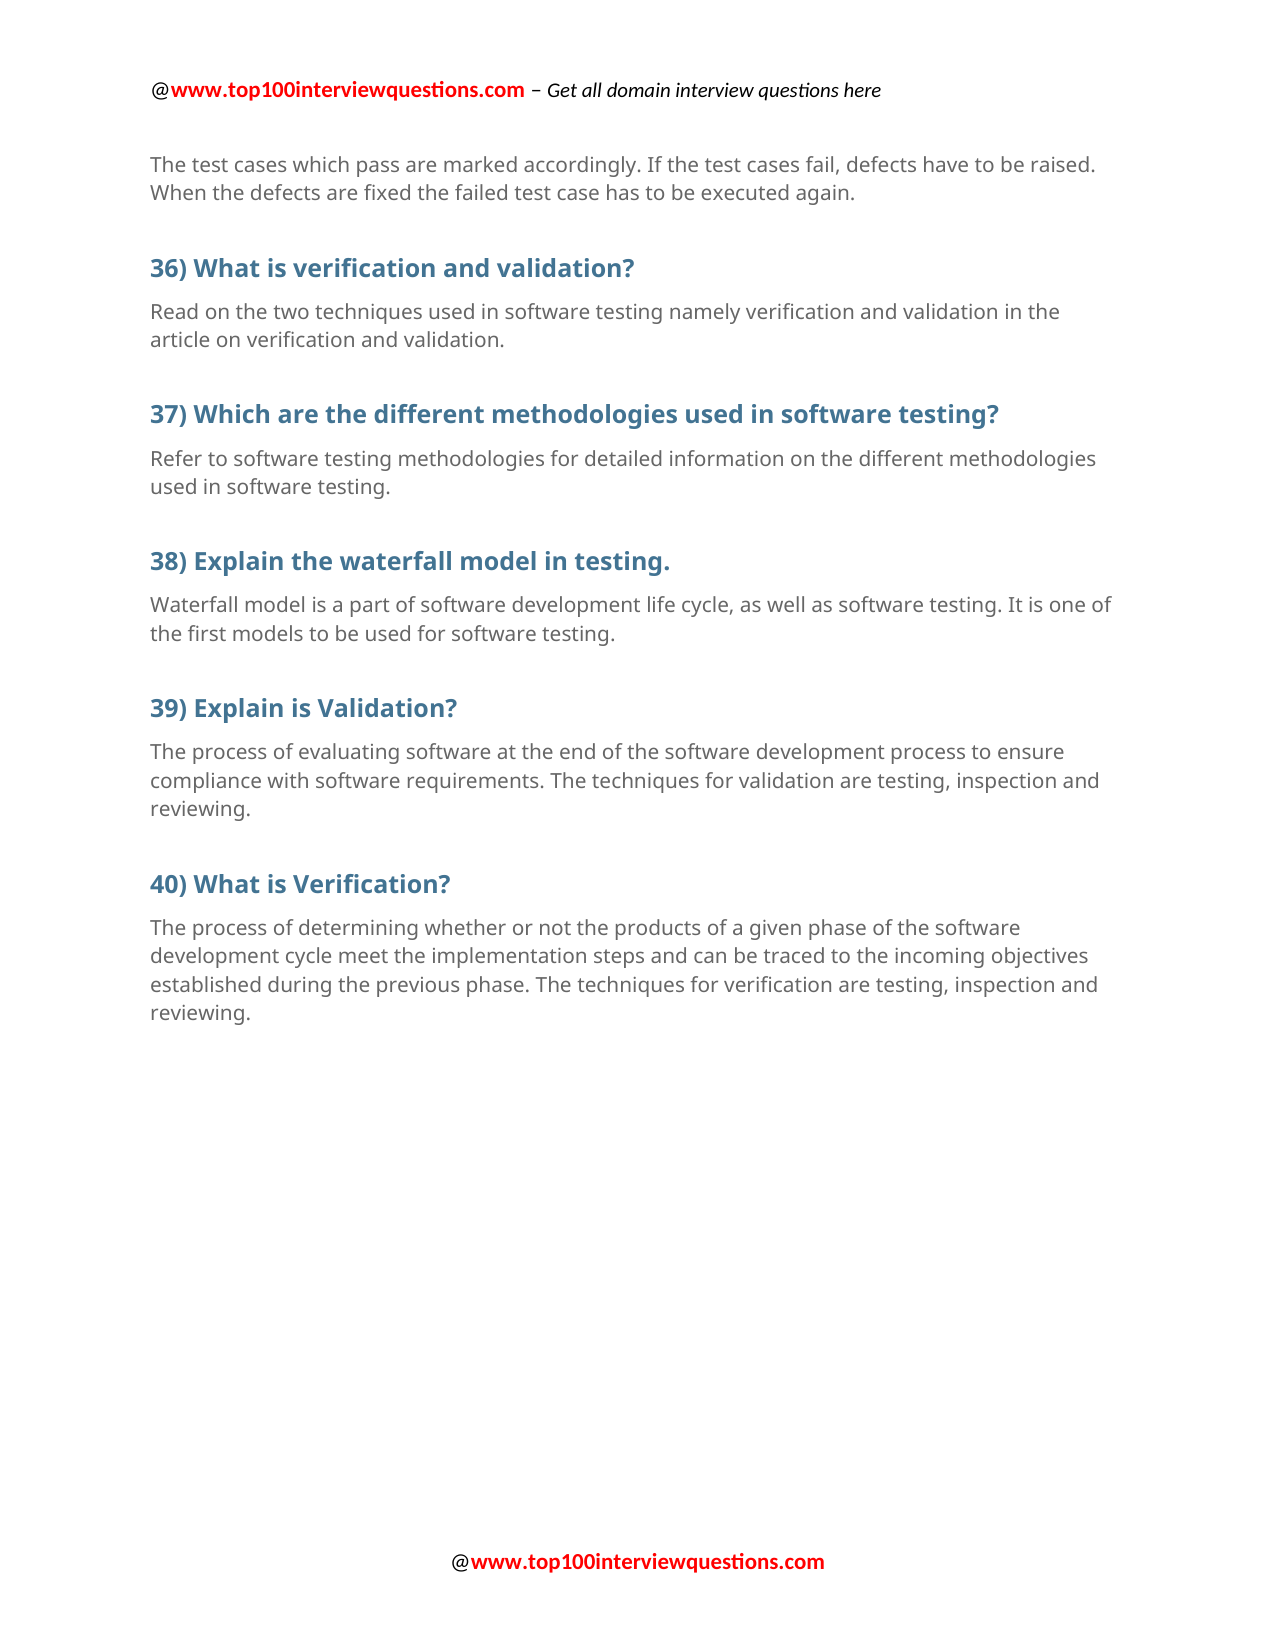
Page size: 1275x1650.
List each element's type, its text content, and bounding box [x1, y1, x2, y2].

text The process of determining whether or not the products of a given phase of the software development cycle meet the implementation steps and can be traced to the incoming objectives established during the previous phase. The techniques for verification are testing, inspection and reviewing. [150, 913, 1125, 1027]
text 38) Explain the waterfall model in testing. [150, 541, 1125, 578]
text 40) What is Verification? [150, 863, 1125, 900]
text The process of evaluating software at the end of the software development process to ensure compliance with software requirements. The techniques for validation are testing, inspection and reviewing. [150, 737, 1125, 823]
text 37) Which are the different methodologies used in software testing? [150, 394, 1125, 431]
text Waterfall model is a part of software development life cycle, as well as software testing. It is one of the first models to be used for software testing. [150, 591, 1125, 647]
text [150, 150, 1125, 207]
text Read on the two techniques used in software testing namely verification and validation in the article on verification and validation. [150, 297, 1125, 354]
text 39) Explain is Validation? [150, 687, 1125, 725]
text Refer to software testing methodologies for detailed information on the different methodologies used in software testing. [150, 444, 1125, 501]
text 36) What is verification and validation? [150, 247, 1125, 284]
